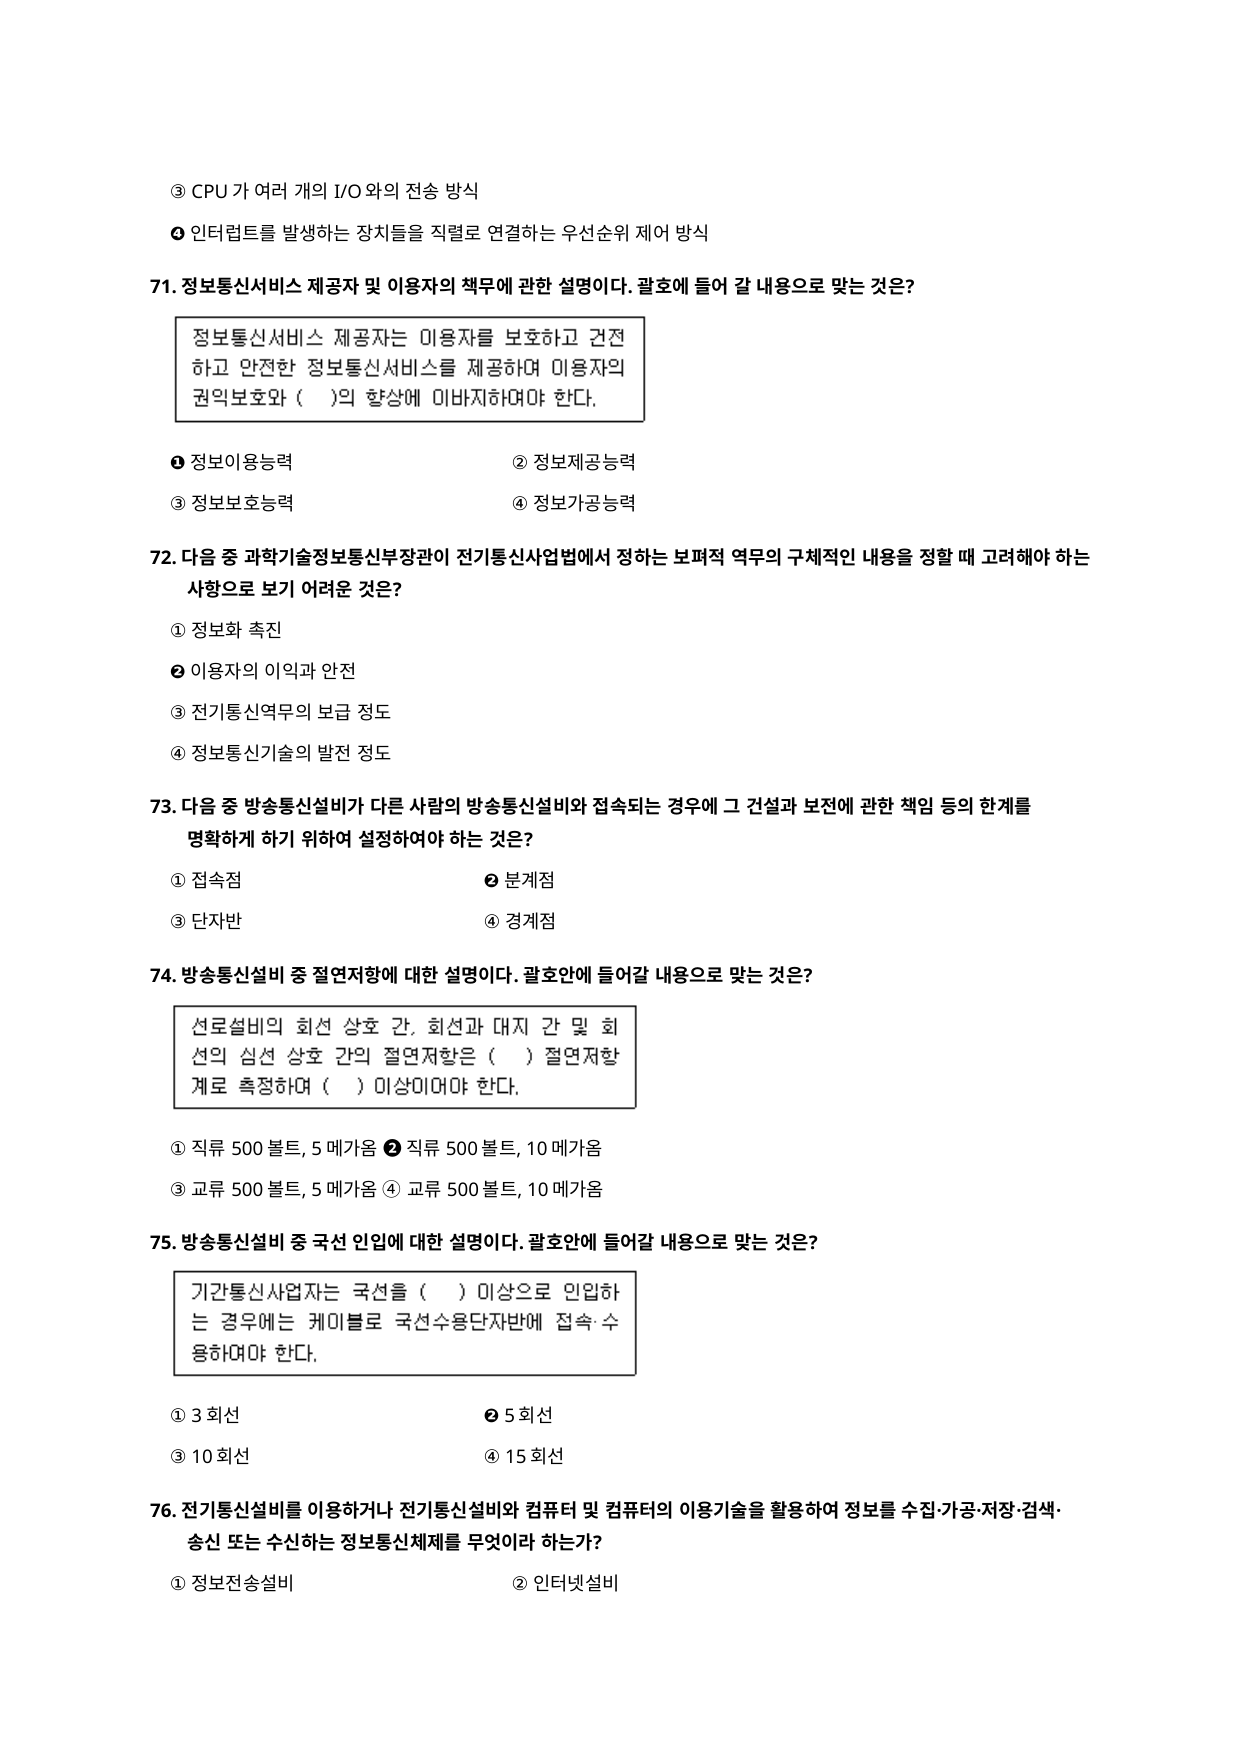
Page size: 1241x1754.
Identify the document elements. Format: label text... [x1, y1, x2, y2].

text ③ 단자반 ④ 경계점 [150, 907, 1090, 934]
text 75. 방송통신설비 중 국선 인입에 대한 설명이다. 괄호안에 들어갈 내용으로 맞는 것은? [150, 1228, 1090, 1255]
text 73. 다음 중 방송통신설비가 다른 사람의 방송통신설비와 접속되는 경우에 그 건설과 보전에 관한 책임 등의 한계를 명확하게 하기 위하여 설정하여야 하는 것은? [150, 792, 1090, 852]
text ① 직류 500볼트, 5메가옴 ❷ 직류 500볼트, 10메가옴 [150, 1133, 1090, 1160]
picture [169, 1001, 640, 1114]
picture [169, 1268, 640, 1381]
text ③ 교류 500볼트, 5메가옴 ④ 교류 500볼트, 10메가옴 [150, 1174, 1090, 1201]
text ③ CPU가 여러 개의 I/O와의 전송 방식 [150, 177, 1090, 204]
text 71. 정보통신서비스 제공자 및 이용자의 책무에 관한 설명이다. 괄호에 들어 갈 내용으로 맞는 것은? [150, 272, 1090, 299]
text ❶ 정보이용능력 ② 정보제공능력 [150, 447, 1090, 475]
text ❹ 인터럽트를 발생하는 장치들을 직렬로 연결하는 우선순위 제어 방식 [150, 218, 1090, 245]
text ③ 10회선 ④ 15회선 [150, 1442, 1090, 1469]
text 76. 전기통신설비를 이용하거나 전기통신설비와 컴퓨터 및 컴퓨터의 이용기술을 활용하여 정보를 수집·가공·저장·검색·송신 또는 수신하는 정보통신체제를 무엇이라 하는가? [150, 1495, 1090, 1555]
text ① 3회선 ❷ 5회선 [150, 1400, 1090, 1428]
picture [169, 312, 650, 429]
text ④ 정보통신기술의 발전 정도 [150, 739, 1090, 766]
text ③ 전기통신역무의 보급 정도 [150, 698, 1090, 725]
text ③ 정보보호능력 ④ 정보가공능력 [150, 489, 1090, 516]
text ① 정보화 촉진 [150, 616, 1090, 643]
text ① 정보전송설비 ② 인터넷설비 [150, 1569, 1090, 1596]
text ❷ 이용자의 이익과 안전 [150, 657, 1090, 684]
text 74. 방송통신설비 중 절연저항에 대한 설명이다. 괄호안에 들어갈 내용으로 맞는 것은? [150, 960, 1090, 988]
text ① 접속점 ❷ 분계점 [150, 866, 1090, 893]
text 72. 다음 중 과학기술정보통신부장관이 전기통신사업법에서 정하는 보펴적 역무의 구체적인 내용을 정할 때 고려해야 하는 사항으로 보기 어려운 것은? [150, 542, 1090, 602]
